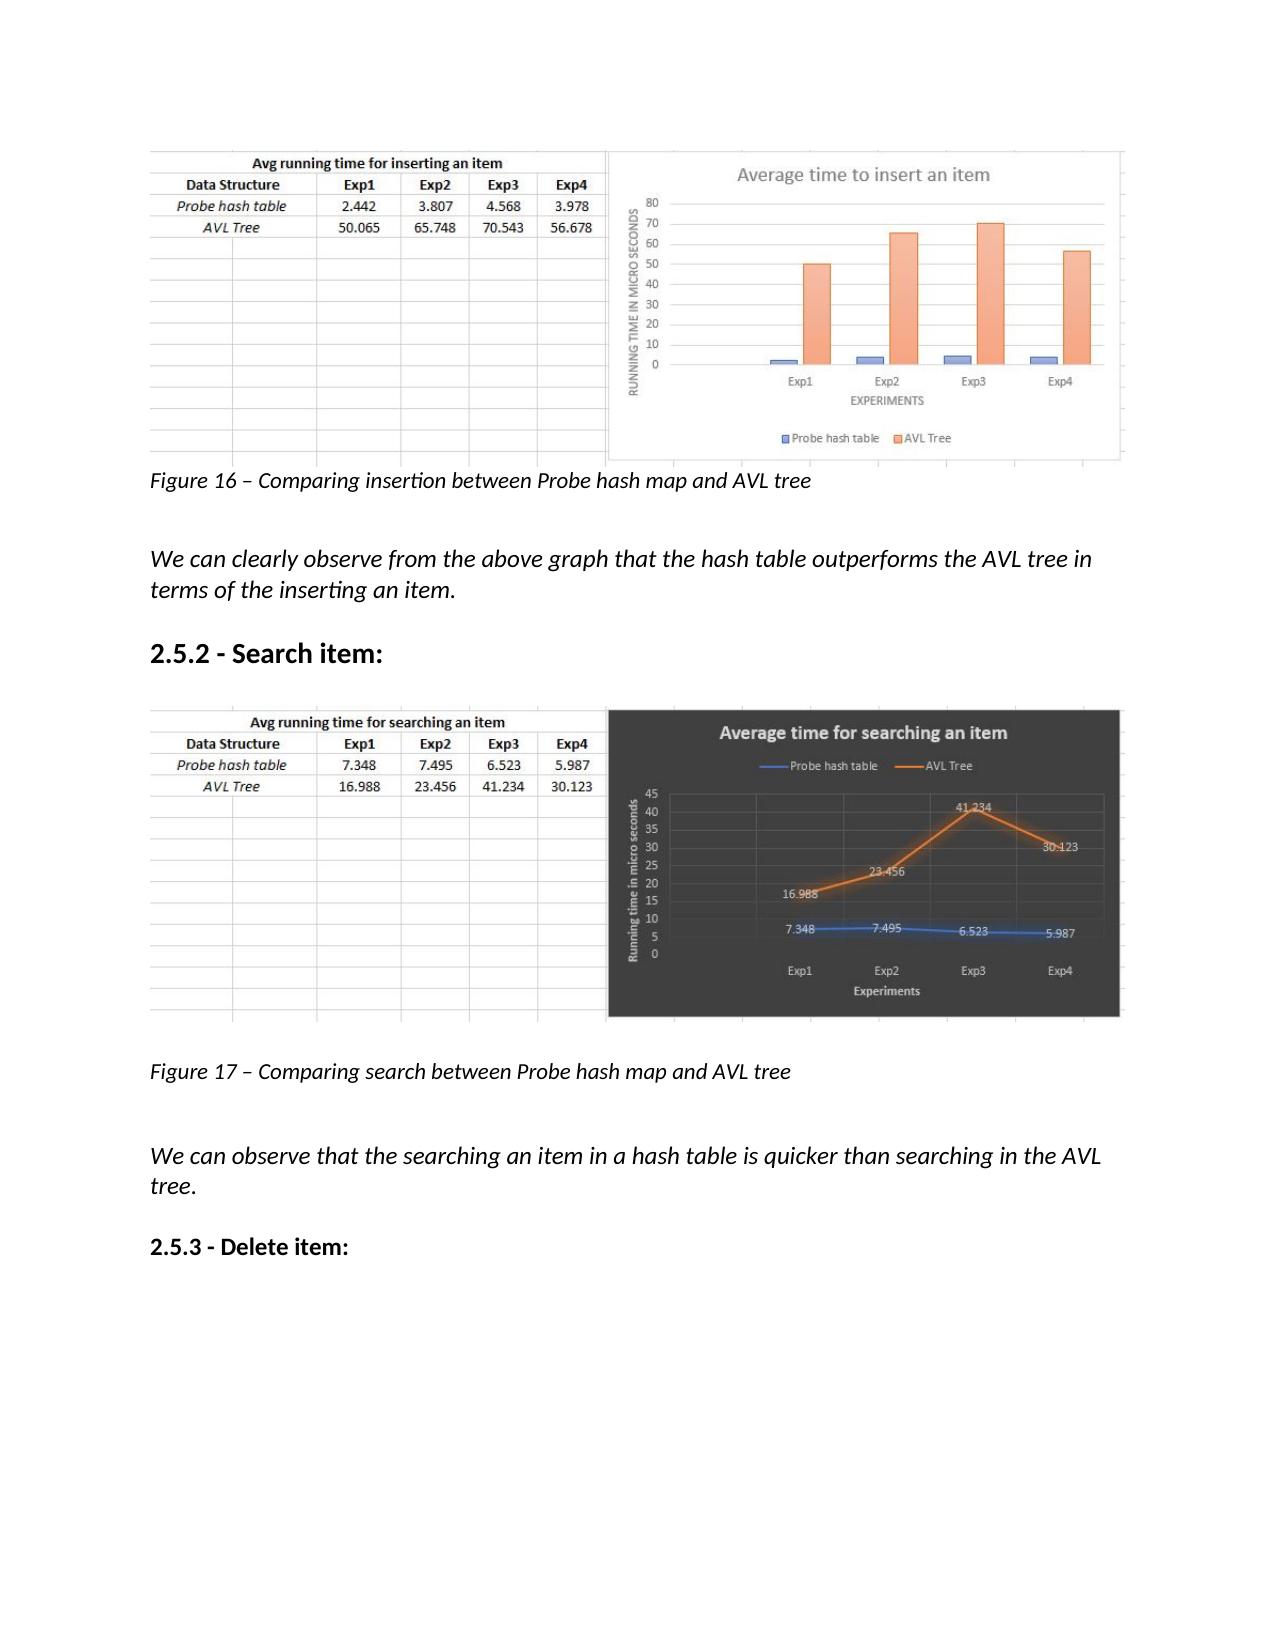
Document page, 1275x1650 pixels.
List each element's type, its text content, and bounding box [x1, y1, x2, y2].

picture [150, 150, 1125, 467]
text 2.5.3 - Delete item: [150, 1231, 1125, 1262]
text Figure 17 – Comparing search between Probe hash map and AVL tree [150, 1057, 1125, 1085]
picture [150, 706, 1125, 1022]
text We can observe that the searching an item in a hash table is quicker than searching in the AVL tree. [150, 1140, 1125, 1201]
text 2.5.2 - Search item: [150, 635, 1125, 671]
text Figure 16 – Comparing insertion between Probe hash map and AVL tree [150, 467, 1125, 494]
text We can clearly observe from the above graph that the hash table outperforms the AVL tree in terms of the inserting an item. [150, 543, 1125, 604]
